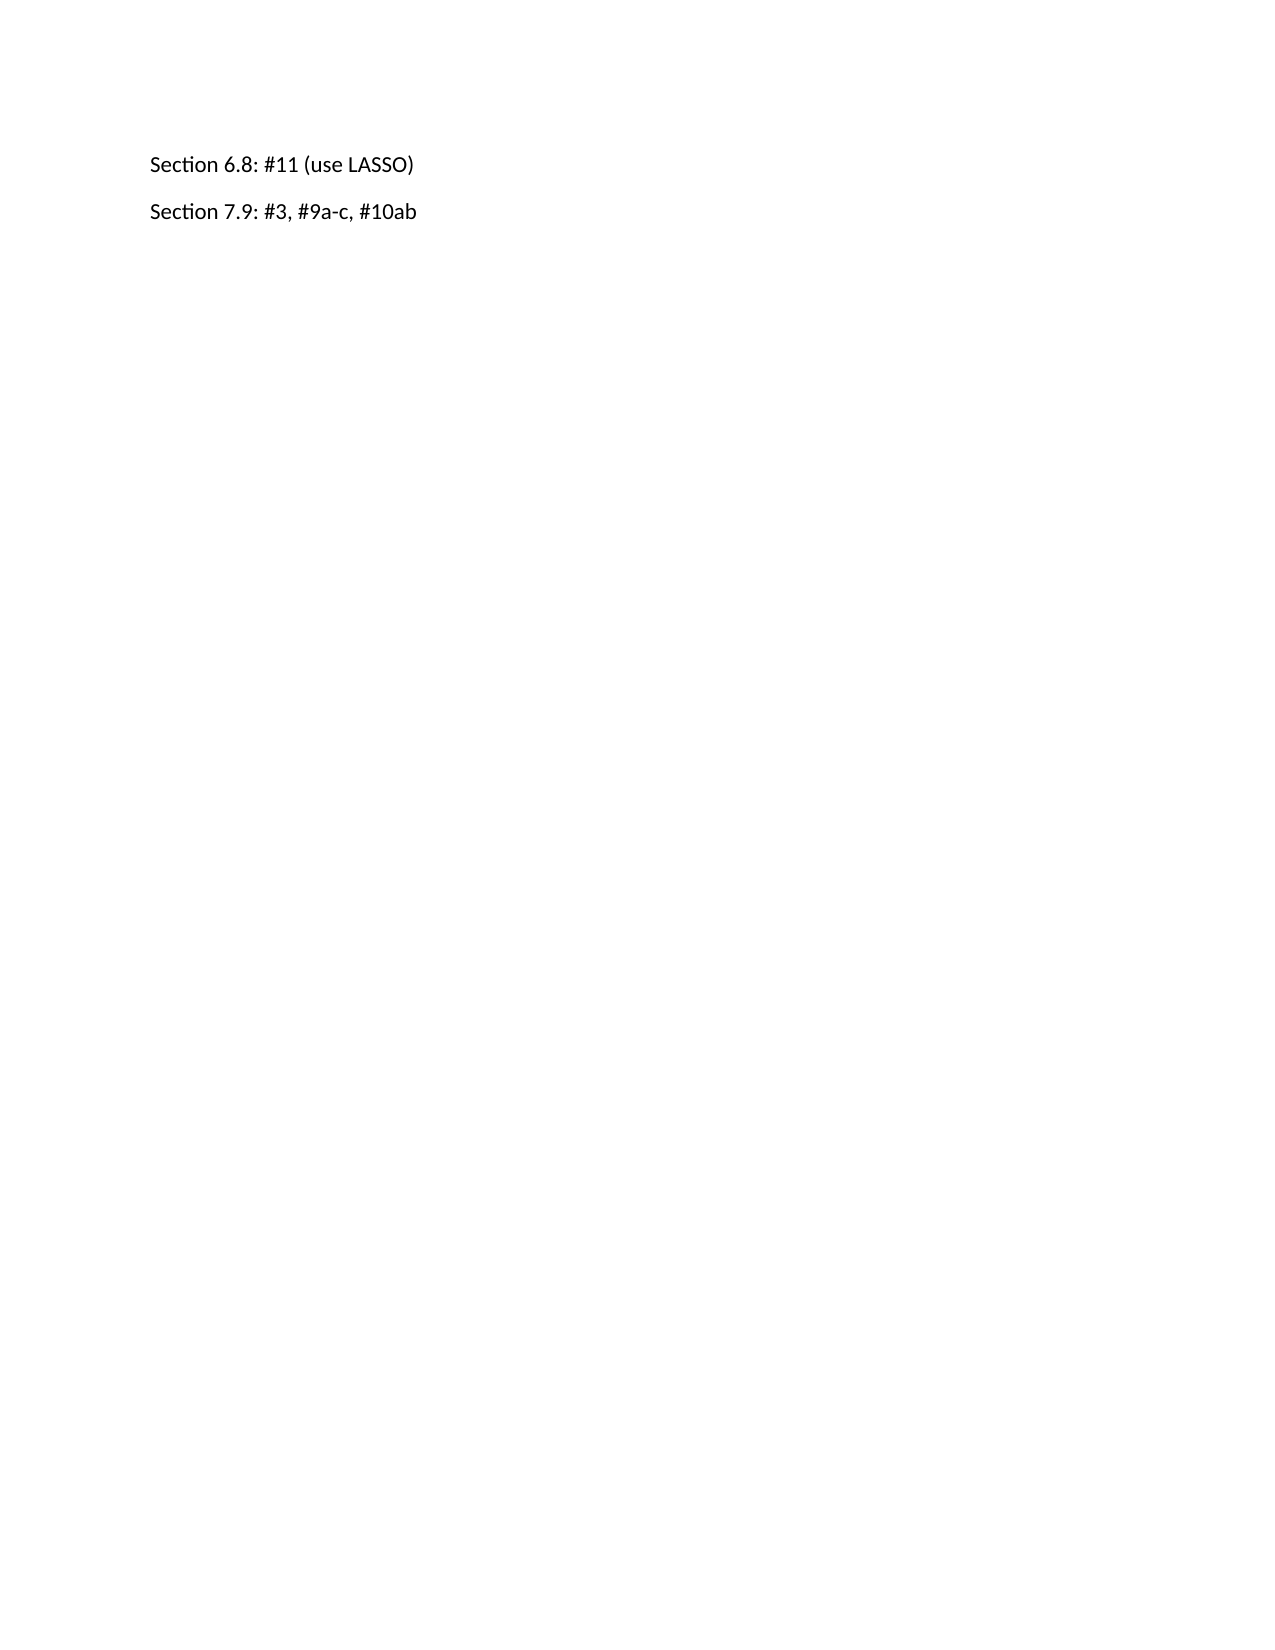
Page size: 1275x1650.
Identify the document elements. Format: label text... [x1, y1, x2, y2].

text Section 7.9: #3, #9a-c, #10ab [150, 197, 1125, 225]
text Section 6.8: #11 (use LASSO) [150, 150, 1125, 178]
